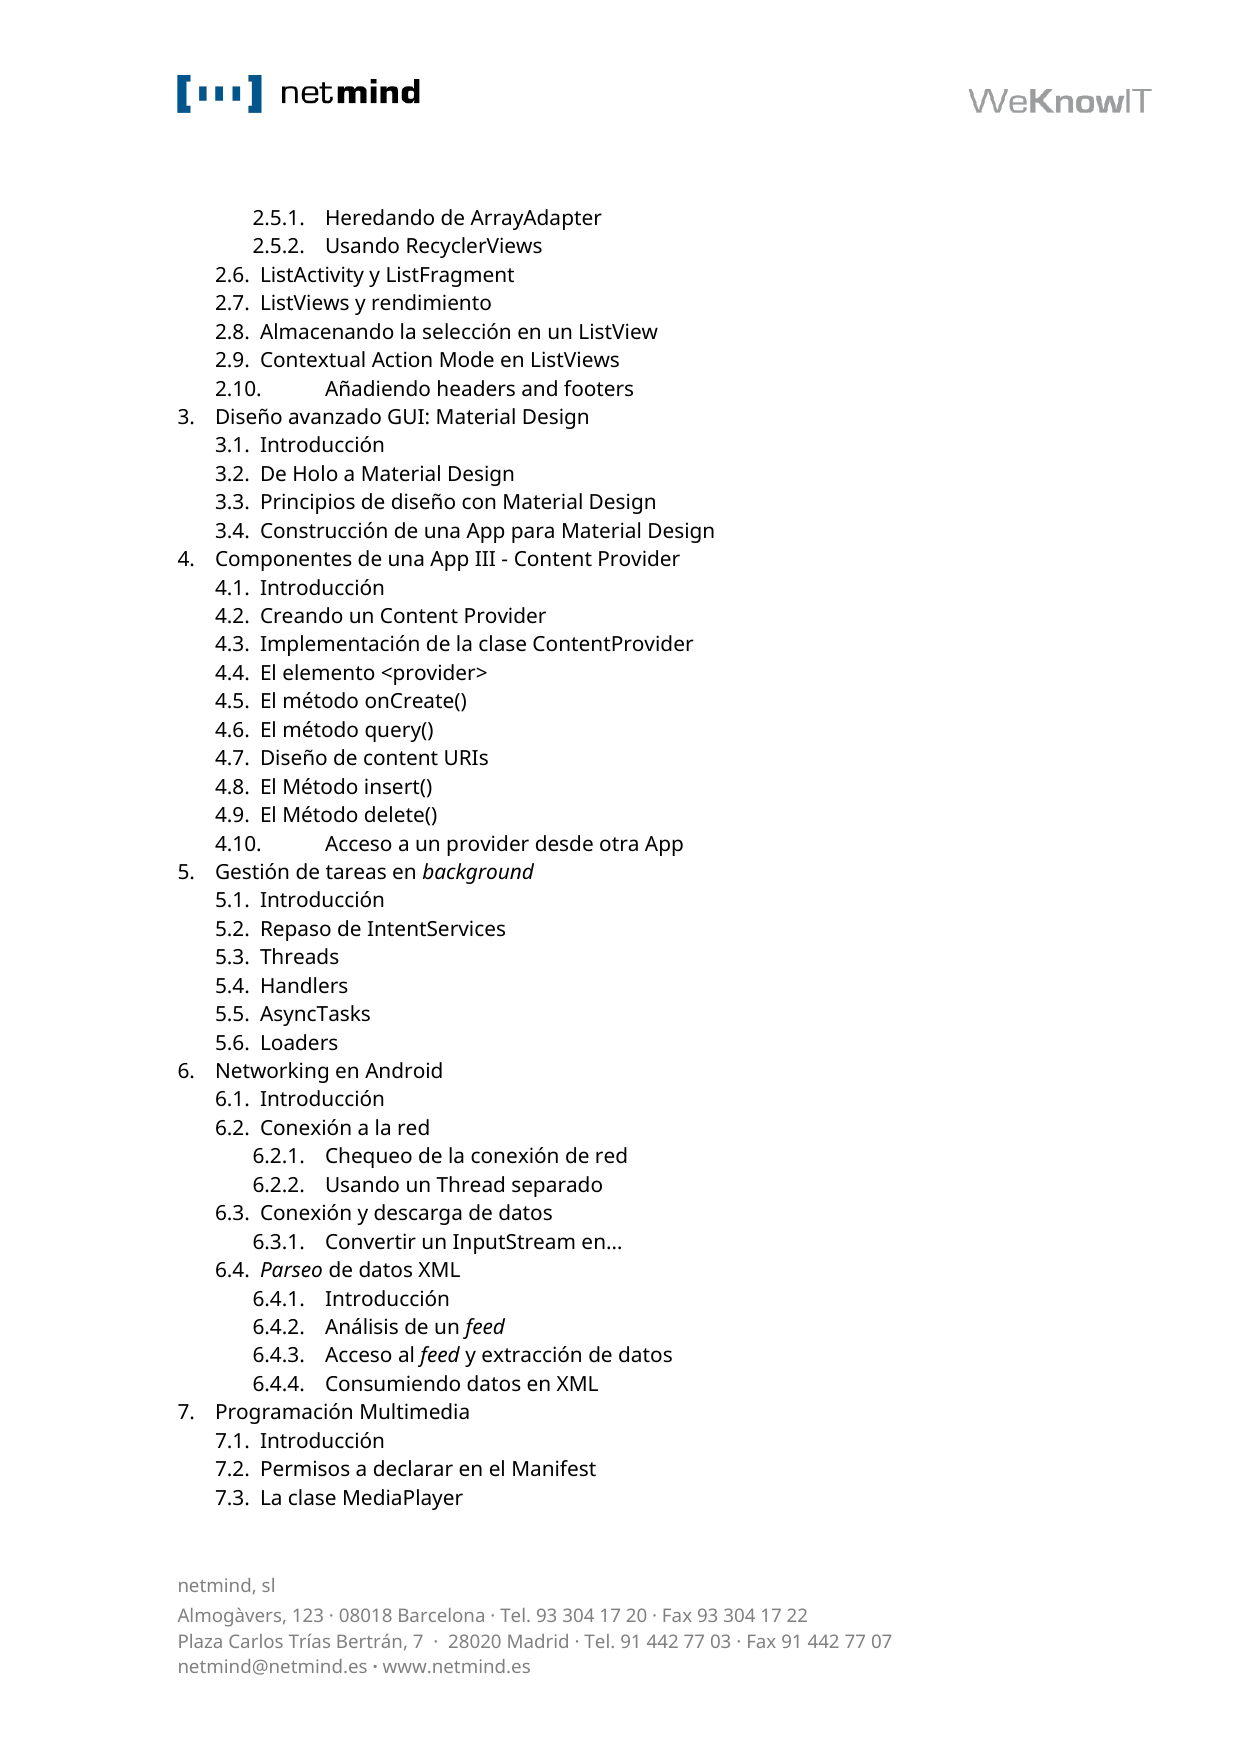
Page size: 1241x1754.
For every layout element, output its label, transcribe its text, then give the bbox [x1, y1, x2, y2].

list El método query() [215, 715, 1107, 743]
list Creando un Content Provider [215, 601, 1107, 629]
list Construcción de una App para Material Design [215, 516, 1107, 544]
list Acceso a un provider desde otra App [215, 829, 1107, 857]
list El elemento <provider> [215, 658, 1107, 686]
list Convertir un InputStream en… [252, 1227, 1107, 1255]
list Diseño avanzado GUI: Material Design [177, 402, 1107, 431]
list Introducción [215, 1426, 1107, 1454]
list Principios de diseño con Material Design [215, 487, 1107, 516]
list De Holo a Material Design [215, 459, 1107, 487]
list Programación Multimedia [177, 1397, 1107, 1426]
list Introducción [215, 1084, 1107, 1113]
list Introducción [215, 886, 1107, 914]
list Almacenando la selección en un ListView [215, 317, 1107, 345]
list Loaders [215, 1028, 1107, 1056]
list ListActivity y ListFragment [215, 260, 1107, 288]
list Acceso al feed y extracción de datos [252, 1341, 1107, 1369]
list Usando un Thread separado [252, 1170, 1107, 1198]
list Handlers [215, 971, 1107, 999]
list Repaso de IntentServices [215, 914, 1107, 942]
list Usando RecyclerViews [252, 231, 1107, 260]
list ListViews y rendimiento [215, 288, 1107, 317]
list Chequeo de la conexión de red [252, 1141, 1107, 1170]
list Parseo de datos XML [215, 1255, 1107, 1284]
list AsyncTasks [215, 999, 1107, 1028]
list Gestión de tareas en background [177, 857, 1107, 886]
list El Método insert() [215, 772, 1107, 800]
list Introducción [215, 431, 1107, 459]
list Diseño de content URIs [215, 743, 1107, 772]
list Componentes de una App III - Content Provider [177, 544, 1107, 573]
picture [177, 75, 420, 113]
list Añadiendo headers and footers [215, 374, 1107, 402]
list La clase MediaPlayer [215, 1483, 1107, 1511]
list Permisos a declarar en el Manifest [215, 1454, 1107, 1483]
list Networking en Android [177, 1056, 1107, 1084]
list Introducción [252, 1284, 1107, 1312]
list El Método delete() [215, 800, 1107, 829]
list Análisis de un feed [252, 1312, 1107, 1341]
list Introducción [215, 573, 1107, 601]
list Consumiendo datos en XML [252, 1369, 1107, 1397]
list El método onCreate() [215, 686, 1107, 715]
list Conexión a la red [215, 1113, 1107, 1141]
picture [968, 89, 1152, 113]
list Threads [215, 942, 1107, 971]
list Implementación de la clase ContentProvider [215, 629, 1107, 658]
list Contextual Action Mode en ListViews [215, 345, 1107, 374]
list Conexión y descarga de datos [215, 1198, 1107, 1227]
list Heredando de ArrayAdapter [252, 203, 1107, 231]
